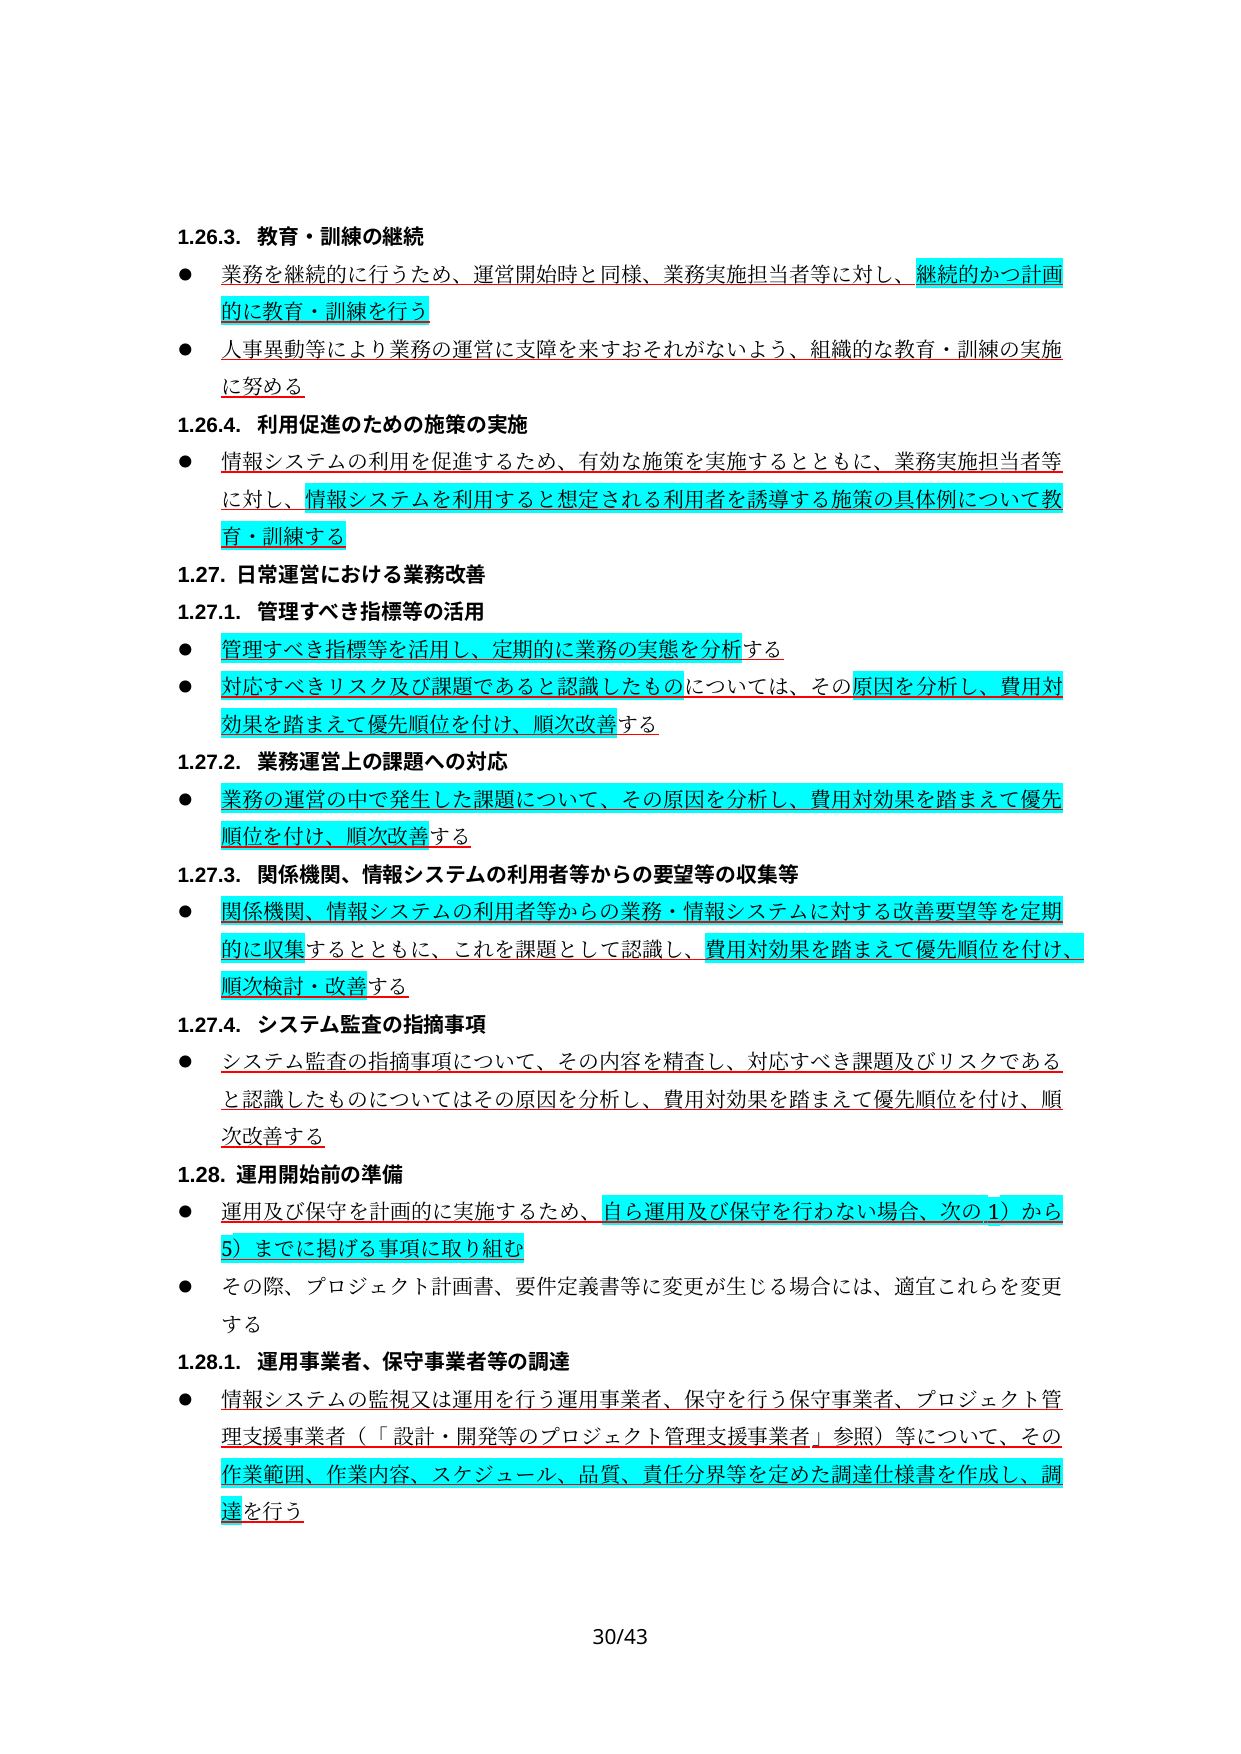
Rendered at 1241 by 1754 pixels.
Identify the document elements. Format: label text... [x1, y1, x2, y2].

subtitle 教育・訓練の継続 [177, 217, 1063, 254]
subtitle 運用事業者、保守事業者等の調達 [177, 1342, 1063, 1379]
subtitle システム監査の指摘事項 [177, 1004, 1063, 1042]
list 人事異動等により業務の運営に支障を来すおそれがないよう、組織的な教育・訓練の実施に努める [177, 329, 1063, 404]
list システム監査の指摘事項について、その内容を精査し、対応すべき課題及びリスクであると認識したものについてはその原因を分析し、費用対効果を踏まえて優先順位を付け、順次改善する [177, 1042, 1063, 1154]
subtitle 運用開始前の準備 [177, 1154, 1063, 1192]
subtitle 日常運営における業務改善 [177, 554, 1063, 592]
list 業務の運営の中で発生した課題について、その原因を分析し、費用対効果を踏まえて優先順位を付け、順次改善する [177, 779, 1063, 854]
list 運用及び保守を計画的に実施するため、自ら運用及び保守を行わない場合、次の1）から5）までに掲げる事項に取り組む [177, 1192, 1063, 1267]
list 情報システムの利用を促進するため、有効な施策を実施するとともに、業務実施担当者等に対し、情報システムを利用すると想定される利用者を誘導する施策の具体例について教育・訓練する [177, 442, 1063, 554]
list その際、プロジェクト計画書、要件定義書等に変更が生じる場合には、適宜これらを変更する [177, 1267, 1063, 1342]
subtitle 管理すべき指標等の活用 [177, 592, 1063, 629]
list 関係機関、情報システムの利用者等からの業務・情報システムに対する改善要望等を定期的に収集するとともに、これを課題として認識し、費用対効果を踏まえて優先順位を付け、順次検討・改善する [177, 892, 1063, 1004]
list 管理すべき指標等を活用し、定期的に業務の実態を分析する [177, 629, 1063, 667]
subtitle 業務運営上の課題への対応 [177, 742, 1063, 779]
subtitle 利用促進のための施策の実施 [177, 404, 1063, 442]
list 情報システムの監視又は運用を行う運用事業者、保守を行う保守事業者、プロジェクト管理支援事業者（「 設計・開発等のプロジェクト管理支援事業者」参照）等について、その作業範囲、作業内容、スケジュール、品質、責任分界等を定めた調達仕様書を作成し、調達を行う [177, 1379, 1063, 1529]
list 対応すべきリスク及び課題であると認識したものについては、その原因を分析し、費用対効果を踏まえて優先順位を付け、順次改善する [177, 667, 1063, 742]
subtitle 関係機関、情報システムの利用者等からの要望等の収集等 [177, 854, 1063, 892]
list 業務を継続的に行うため、運営開始時と同様、業務実施担当者等に対し、継続的かつ計画的に教育・訓練を行う [177, 254, 1063, 329]
